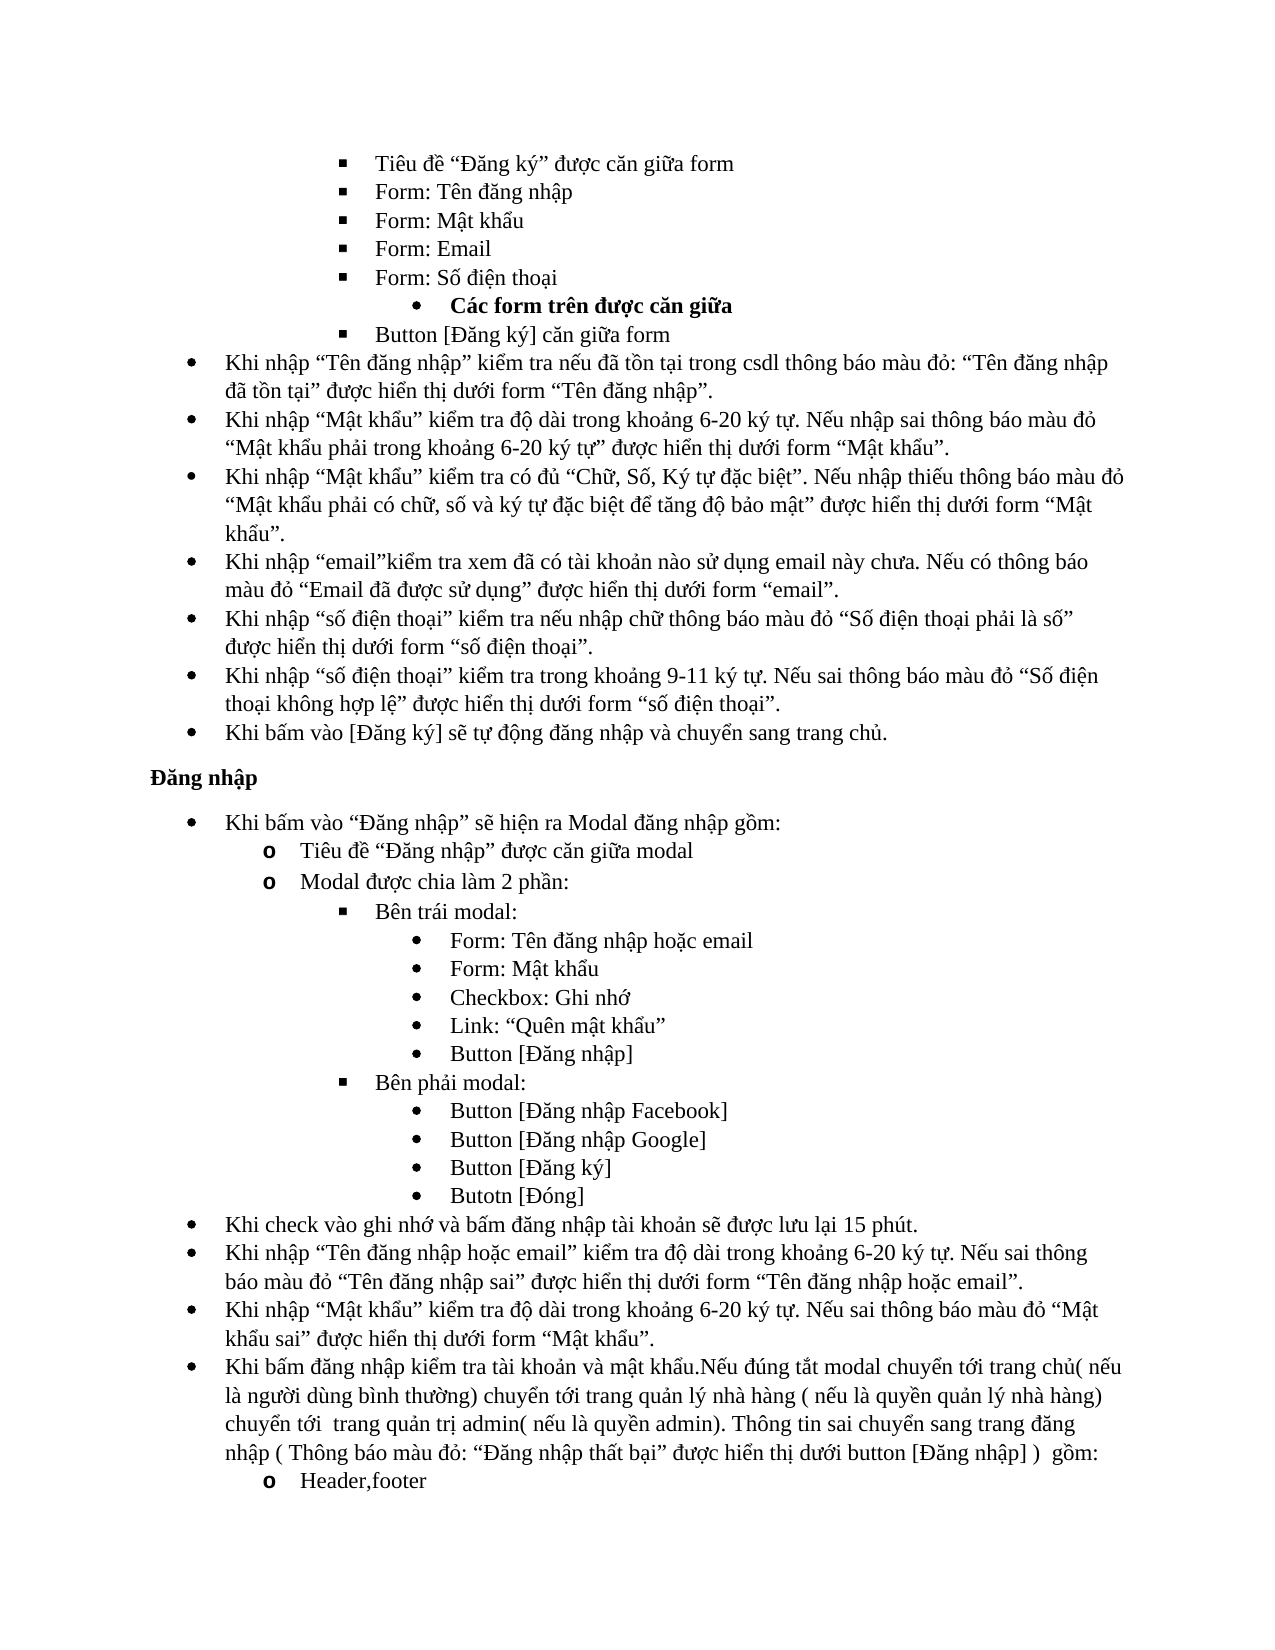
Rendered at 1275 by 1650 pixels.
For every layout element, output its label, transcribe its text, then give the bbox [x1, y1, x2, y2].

list Tiêu đề “Đăng nhập” được căn giữa modal [262, 837, 1125, 866]
list Button [Đăng ký] [412, 1154, 1125, 1181]
list Khi nhập “Tên đăng nhập” kiểm tra nếu đã tồn tại trong csdl thông báo màu đỏ: “Tên đăng nhập đã tồn tại” được hiển thị dưới form “Tên đăng nhập”. [187, 349, 1125, 404]
list Khi nhập “Tên đăng nhập hoặc email” kiểm tra độ dài trong khoảng 6-20 ký tự. Nếu sai thông báo màu đỏ “Tên đăng nhập sai” được hiển thị dưới form “Tên đăng nhập hoặc email”. [187, 1239, 1125, 1294]
list Button [Đăng nhập Facebook] [412, 1097, 1125, 1124]
text Đăng nhập [150, 764, 1125, 790]
list Checkbox: Ghi nhớ [412, 983, 1125, 1010]
list Khi nhập “Mật khẩu” kiểm tra có đủ “Chữ, Số, Ký tự đặc biệt”. Nếu nhập thiếu thông báo màu đỏ “Mật khẩu phải có chữ, số và ký tự đặc biệt để tăng độ bảo mật” được hiển thị dưới form “Mật khẩu”. [187, 463, 1125, 546]
list Form: Số điện thoại [337, 264, 1125, 290]
list Button [Đăng ký] căn giữa form [337, 321, 1125, 347]
list Khi nhập “số điện thoại” kiểm tra nếu nhập chữ thông báo màu đỏ “Số điện thoại phải là số” được hiển thị dưới form “số điện thoại”. [187, 605, 1125, 660]
list Khi bấm đăng nhập kiểm tra tài khoản và mật khẩu.Nếu đúng tắt modal chuyển tới trang chủ( nếu là người dùng bình thường) chuyển tới trang quản lý nhà hàng ( nếu là quyền quản lý nhà hàng) chuyển tới trang quản trị admin( nếu là quyền admin). Thông tin sai chuyển sang trang đăng nhập ( Thông báo màu đỏ: “Đăng nhập thất bại” được hiển thị dưới button [Đăng nhập] ) gồm: [187, 1353, 1125, 1465]
list Khi nhập “Mật khẩu” kiểm tra độ dài trong khoảng 6-20 ký tự. Nếu nhập sai thông báo màu đỏ “Mật khẩu phải trong khoảng 6-20 ký tự” được hiển thị dưới form “Mật khẩu”. [187, 406, 1125, 461]
list Khi bấm vào [Đăng ký] sẽ tự động đăng nhập và chuyển sang trang chủ. [187, 719, 1125, 745]
list Form: Tên đăng nhập [337, 178, 1125, 205]
list Butotn [Đóng] [412, 1183, 1125, 1209]
list Modal được chia làm 2 phần: [262, 868, 1125, 896]
list Khi nhập “số điện thoại” kiểm tra trong khoảng 9-11 ký tự. Nếu sai thông báo màu đỏ “Số điện thoại không hợp lệ” được hiển thị dưới form “số điện thoại”. [187, 662, 1125, 717]
list Form: Mật khẩu [337, 207, 1125, 233]
list Khi nhập “email”kiểm tra xem đã có tài khoản nào sử dụng email này chưa. Nếu có thông báo màu đỏ “Email đã được sử dụng” được hiển thị dưới form “email”. [187, 548, 1125, 603]
list Các form trên được căn giữa [412, 292, 1125, 318]
list Link: “Quên mật khẩu” [412, 1012, 1125, 1038]
list Button [Đăng nhập] [412, 1040, 1125, 1067]
list Bên trái modal: [337, 898, 1125, 924]
list Khi check vào ghi nhớ và bấm đăng nhập tài khoản sẽ được lưu lại 15 phút. [187, 1211, 1125, 1237]
list Tiêu đề “Đăng ký” được căn giữa form [337, 150, 1125, 176]
list Button [Đăng nhập Google] [412, 1126, 1125, 1152]
list Bên phải modal: [337, 1069, 1125, 1095]
list Khi nhập “Mật khẩu” kiểm tra độ dài trong khoảng 6-20 ký tự. Nếu sai thông báo màu đỏ “Mật khẩu sai” được hiển thị dưới form “Mật khẩu”. [187, 1296, 1125, 1351]
list Form: Mật khẩu [412, 955, 1125, 981]
list Form: Email [337, 235, 1125, 262]
list Khi bấm vào “Đăng nhập” sẽ hiện ra Modal đăng nhập gồm: [187, 809, 1125, 835]
list Form: Tên đăng nhập hoặc email [412, 927, 1125, 953]
list Header,footer [262, 1467, 1125, 1495]
